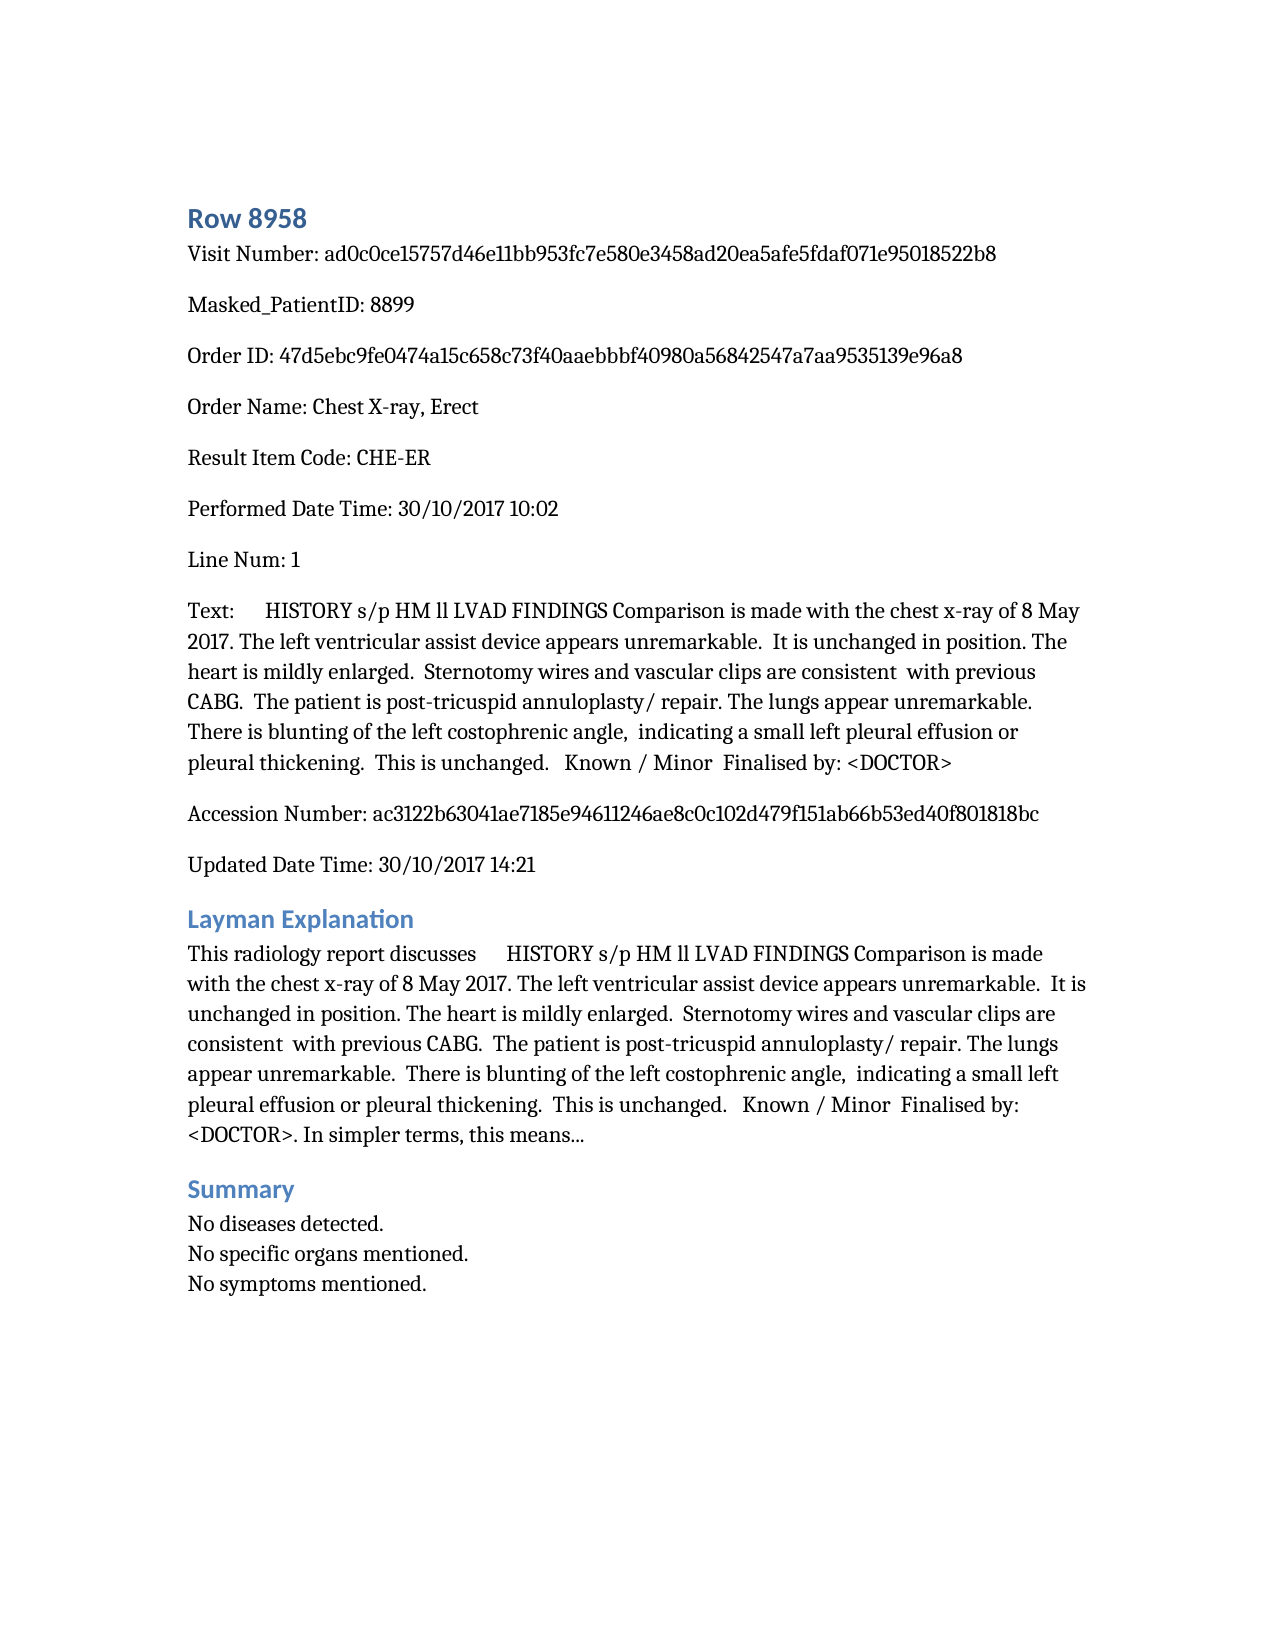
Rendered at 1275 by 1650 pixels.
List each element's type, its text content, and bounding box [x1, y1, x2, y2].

text Text: HISTORY s/p HM ll LVAD FINDINGS Comparison is made with the chest x-ray of 8 May 2017. The left ventricular assist device appears unremarkable. It is unchanged in position. The heart is mildly enlarged. Sternotomy wires and vascular clips are consistent with previous CABG. The patient is post-tricuspid annuloplasty/ repair. The lungs appear unremarkable. There is blunting of the left costophrenic angle, indicating a small left pleural effusion or pleural thickening. This is unchanged. Known / Minor Finalised by: <DOCTOR> [187, 598, 1087, 776]
text Updated Date Time: 30/10/2017 14:21 [187, 851, 1087, 878]
text Order Name: Chest X-ray, Erect [187, 394, 1087, 420]
text Accession Number: ac3122b63041ae7185e94611246ae8c0c102d479f151ab66b53ed40f801818bc [187, 800, 1087, 827]
text Order ID: 47d5ebc9fe0474a15c658c73f40aaebbbf40980a56842547a7aa9535139e96a8 [187, 343, 1087, 369]
text Performed Date Time: 30/10/2017 10:02 [187, 496, 1087, 522]
text Masked_PatientID: 8899 [187, 292, 1087, 318]
subtitle Row 8958 [187, 200, 1087, 236]
text No diseases detected. No specific organs mentioned. No symptoms mentioned. [187, 1211, 1087, 1297]
text Result Item Code: CHE-ER [187, 445, 1087, 471]
subtitle Layman Explanation [187, 902, 1087, 935]
text Visit Number: ad0c0ce15757d46e11bb953fc7e580e3458ad20ea5afe5fdaf071e95018522b8 [187, 241, 1087, 267]
text This radiology report discusses HISTORY s/p HM ll LVAD FINDINGS Comparison is made with the chest x-ray of 8 May 2017. The left ventricular assist device appears unremarkable. It is unchanged in position. The heart is mildly enlarged. Sternotomy wires and vascular clips are consistent with previous CABG. The patient is post-tricuspid annuloplasty/ repair. The lungs appear unremarkable. There is blunting of the left costophrenic angle, indicating a small left pleural effusion or pleural thickening. This is unchanged. Known / Minor Finalised by: <DOCTOR>. In simpler terms, this means... [187, 940, 1087, 1148]
text Line Num: 1 [187, 547, 1087, 573]
subtitle Summary [187, 1173, 1087, 1206]
